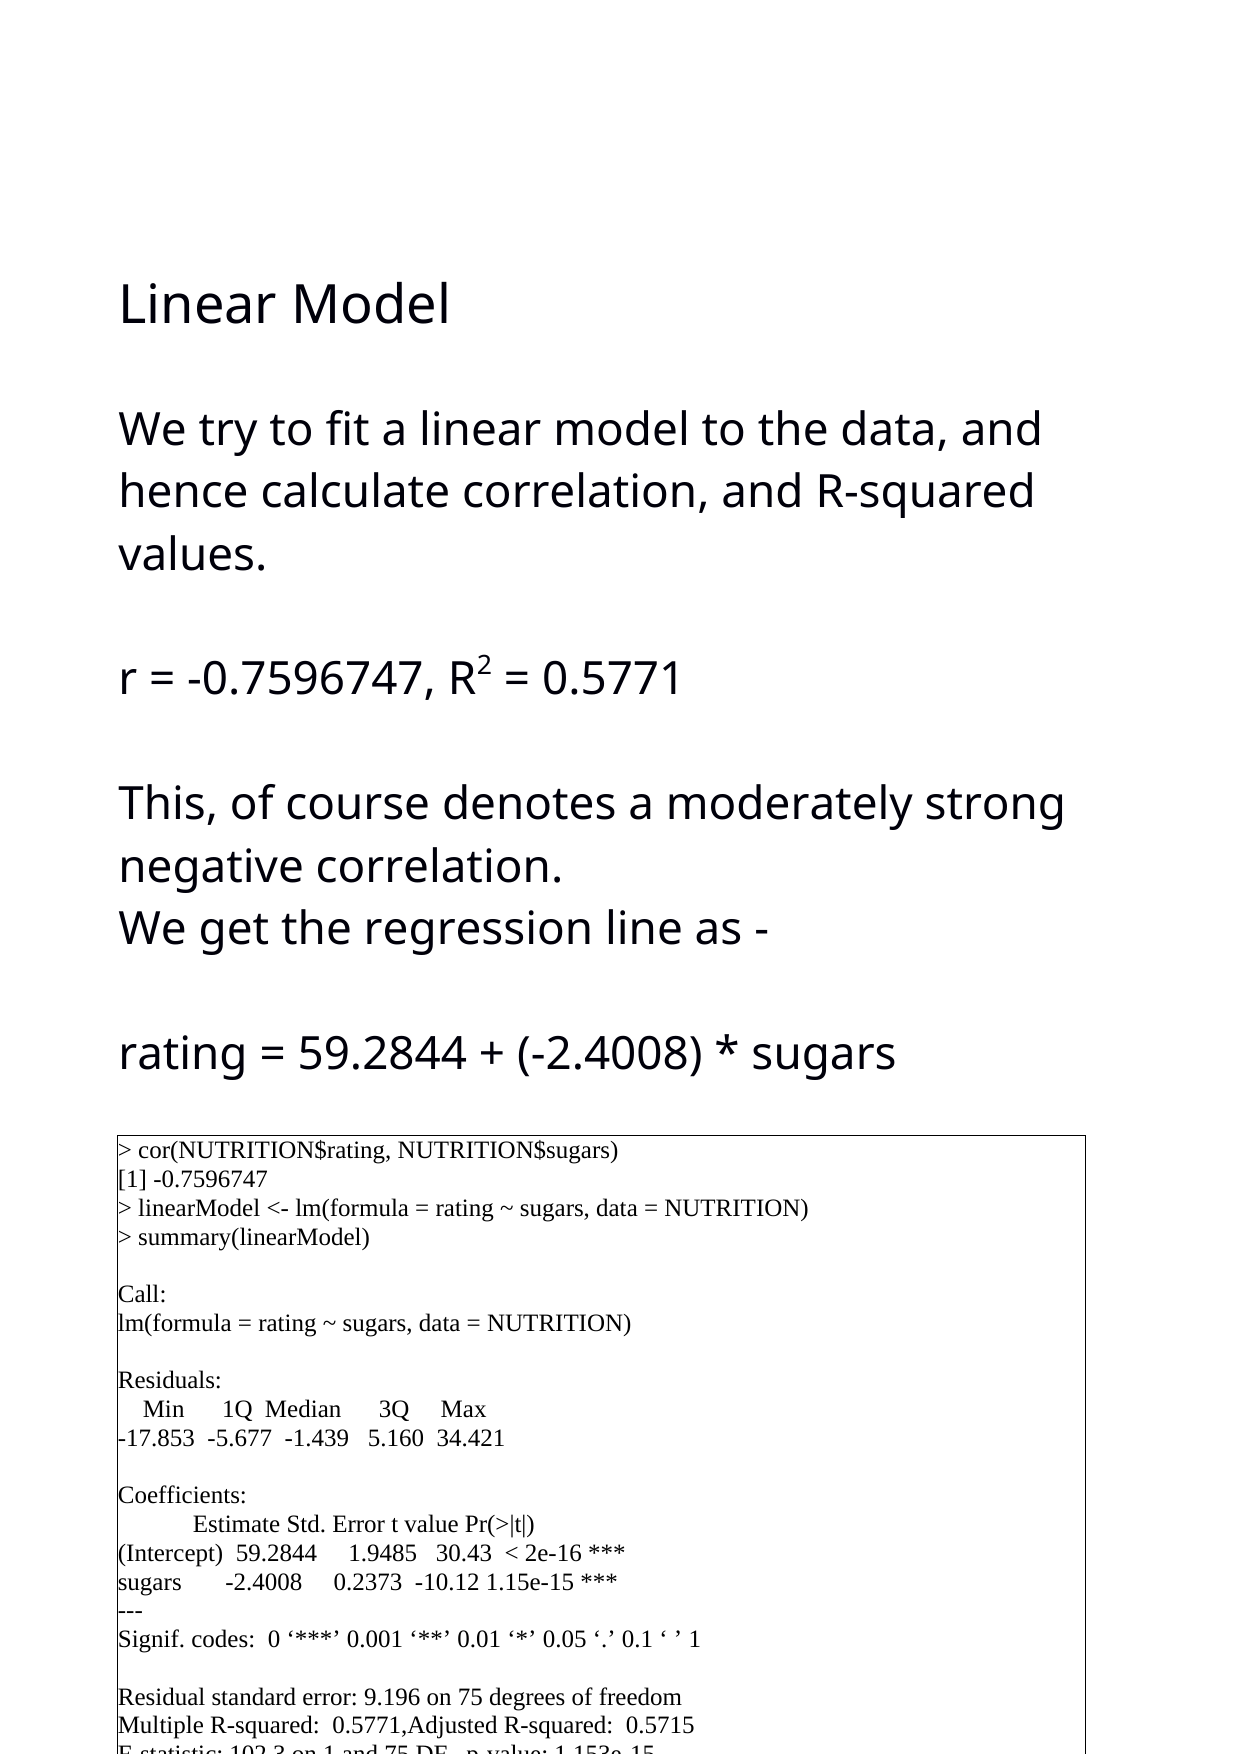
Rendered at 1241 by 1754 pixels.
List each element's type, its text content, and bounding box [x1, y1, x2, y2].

text Linear Model [118, 266, 1122, 339]
text r = -0.7596747, R2 = 0.5771 [118, 646, 1122, 708]
text rating = 59.2844 + (-2.4008) * sugars [118, 1020, 1122, 1083]
text We get the regression line as - [118, 895, 1122, 958]
text This, of course denotes a moderately strong negative correlation. [118, 771, 1122, 895]
text We try to fit a linear model to the data, and hence calculate correlation, and R-squared values. [118, 396, 1122, 583]
